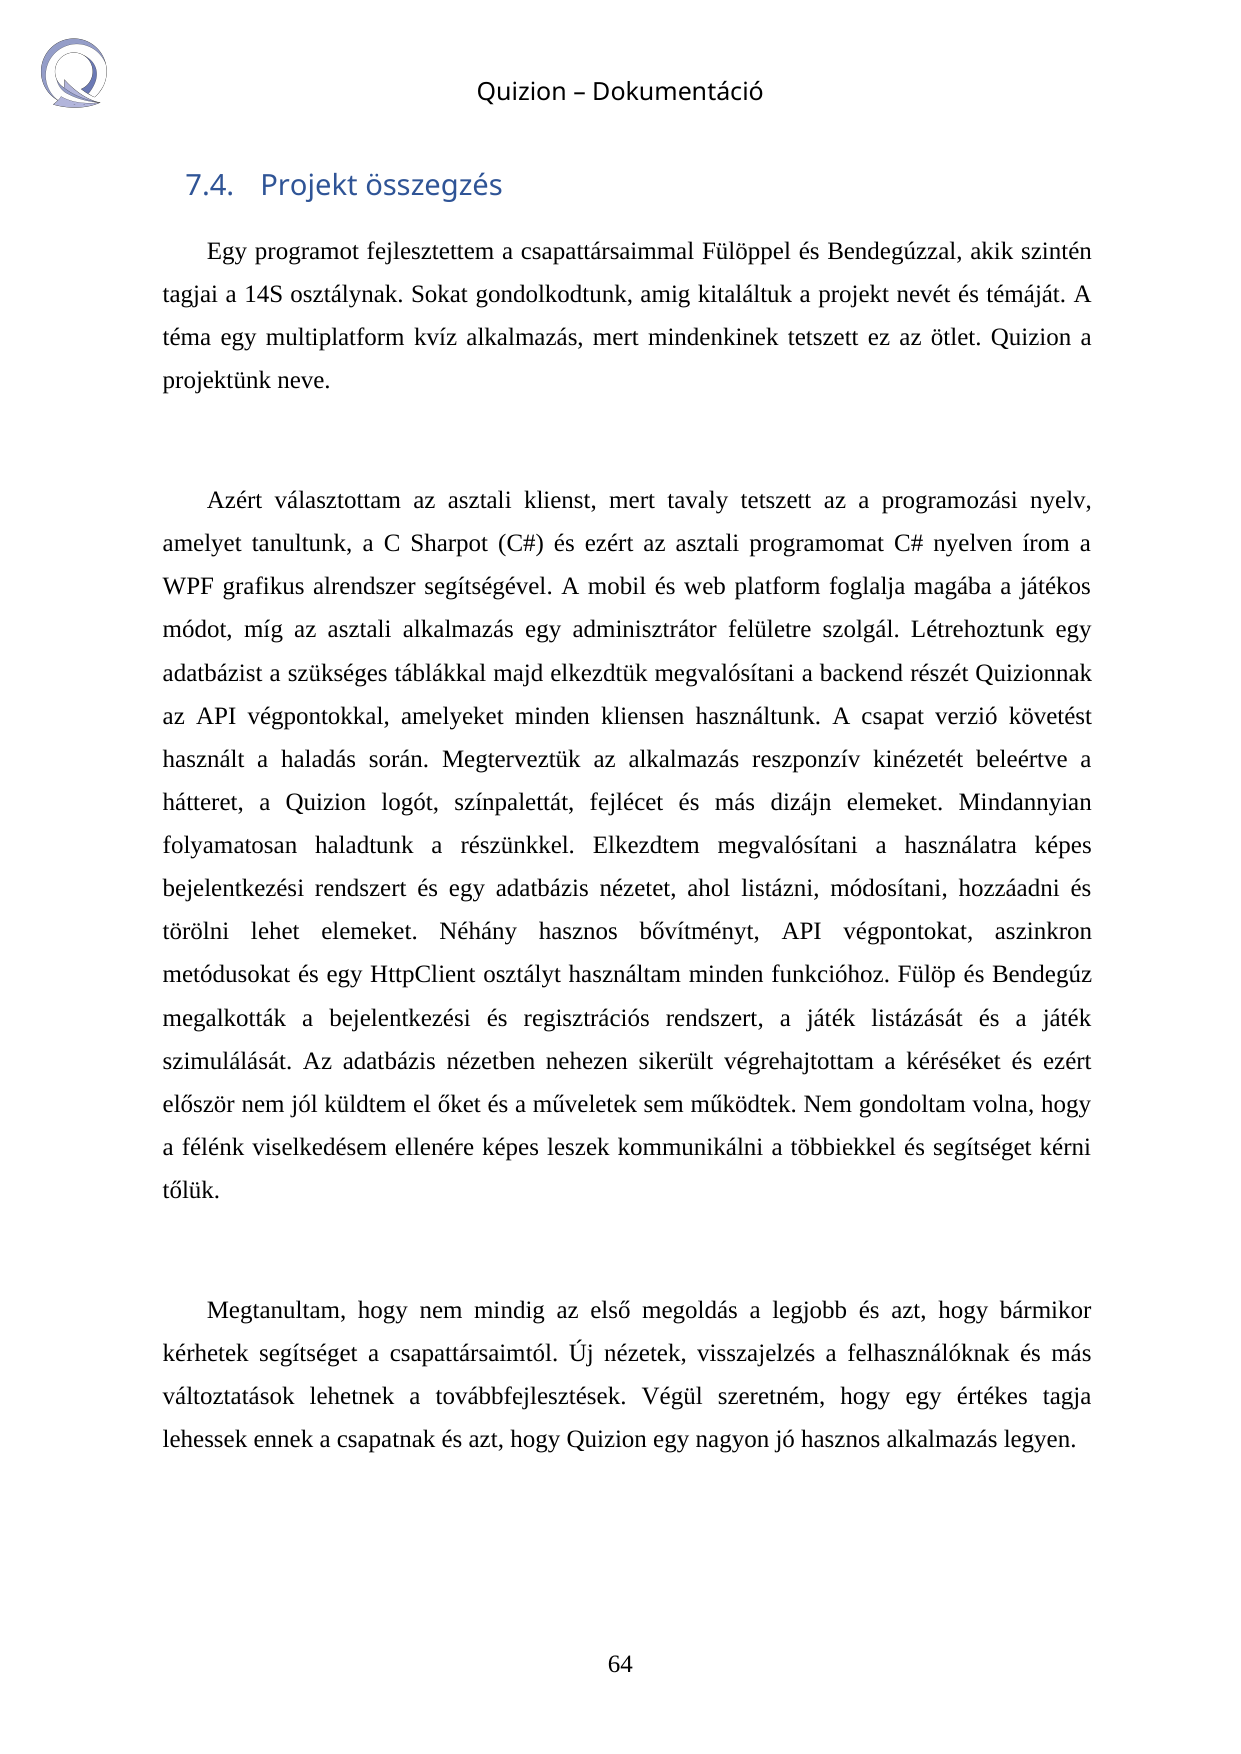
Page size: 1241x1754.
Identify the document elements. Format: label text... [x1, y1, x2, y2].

text Azért választottam az asztali klienst, mert tavaly tetszett az a programozási nyelv, amelyet tanultunk, a C Sharpot (C#) és ezért az asztali programomat C# nyelven írom a WPF grafikus alrendszer segítségével. A mobil és web platform foglalja magába a játékos módot, míg az asztali alkalmazás egy adminisztrátor felületre szolgál. Létrehoztunk egy adatbázist a szükséges táblákkal majd elkezdtük megvalósítani a backend részét Quizionnak az API végpontokkal, amelyeket minden kliensen használtunk. A csapat verzió követést használt a haladás során. Megterveztük az alkalmazás reszponzív kinézetét beleértve a hátteret, a Quizion logót, színpalettát, fejlécet és más dizájn elemeket. Mindannyian folyamatosan haladtunk a részünkkel. Elkezdtem megvalósítani a használatra képes bejelentkezési rendszert és egy adatbázis nézetet, ahol listázni, módosítani, hozzáadni és törölni lehet elemeket. Néhány hasznos bővítményt, API végpontokat, aszinkron metódusokat és egy HttpClient osztályt használtam minden funkcióhoz. Fülöp és Bendegúz megalkották a bejelentkezési és regisztrációs rendszert, a játék listázását és a játék szimulálását. Az adatbázis nézetben nehezen sikerült végrehajtottam a kéréséket és ezért először nem jól küldtem el őket és a műveletek sem működtek. Nem gondoltam volna, hogy a félénk viselkedésem ellenére képes leszek kommunikálni a többiekkel és segítséget kérni tőlük. [162, 485, 1093, 1204]
picture [34, 31, 116, 113]
subtitle Projekt összegzés [185, 164, 1093, 204]
text Megtanultam, hogy nem mindig az első megoldás a legjobb és azt, hogy bármikor kérhetek segítséget a csapattársaimtól. Új nézetek, visszajelzés a felhasználóknak és más változtatások lehetnek a továbbfejlesztések. Végül szeretném, hogy egy értékes tagja lehessek ennek a csapatnak és azt, hogy Quizion egy nagyon jó hasznos alkalmazás legyen. [162, 1295, 1093, 1453]
text Egy programot fejlesztettem a csapattársaimmal Fülöppel és Bendegúzzal, akik szintén tagjai a 14S osztálynak. Sokat gondolkodtunk, amig kitaláltuk a projekt nevét és témáját. A téma egy multiplatform kvíz alkalmazás, mert mindenkinek tetszett ez az ötlet. Quizion a projektünk neve. [162, 236, 1093, 394]
